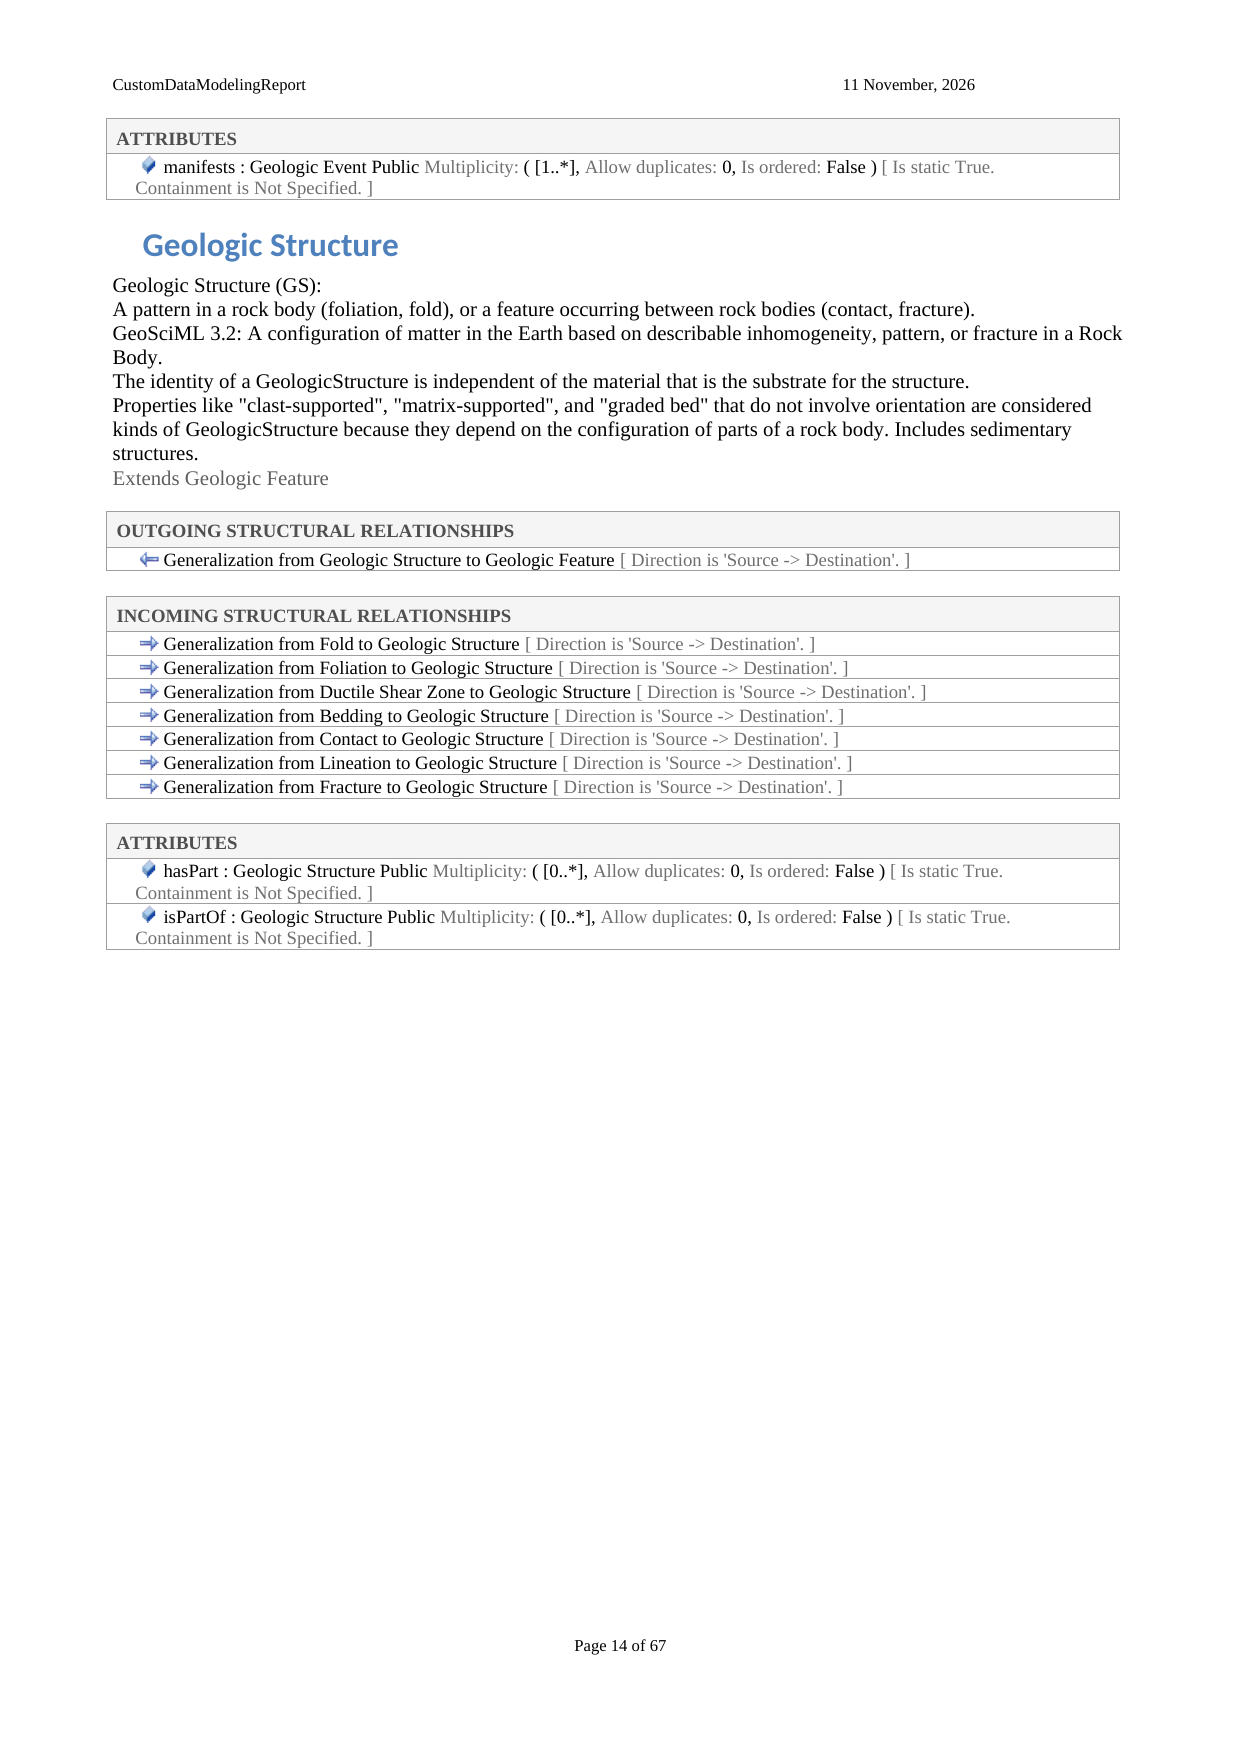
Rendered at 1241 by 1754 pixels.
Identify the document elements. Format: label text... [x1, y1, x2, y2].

picture [140, 154, 159, 174]
table_cell Generalization from Foliation to Geologic Structure [ Direction is 'Source -> Destination'. ] [107, 656, 1119, 678]
picture [140, 655, 159, 675]
picture [140, 904, 159, 923]
text Geologic Structure (GS): [112, 273, 1128, 297]
text The identity of a GeologicStructure is independent of the material that is the substrate for the structure. [112, 369, 1128, 393]
picture [140, 774, 159, 794]
picture [140, 631, 159, 651]
table_header INCOMING STRUCTURAL RELATIONSHIPS [107, 597, 1119, 631]
table_cell manifests : Geologic Event Public Multiplicity: ( [1..*], Allow duplicates: 0, Is ordered: False ) [ Is static True. Containment is Not Specified. ] [107, 154, 1119, 199]
table_header ATTRIBUTES [107, 824, 1119, 858]
table_cell Generalization from Ductile Shear Zone to Geologic Structure [ Direction is 'Source -> Destination'. ] [107, 679, 1119, 702]
table_cell Generalization from Bedding to Geologic Structure [ Direction is 'Source -> Destination'. ] [107, 703, 1119, 726]
subtitle Geologic Structure [142, 224, 1128, 264]
text A pattern in a rock body (foliation, fold), or a feature occurring between rock bodies (contact, fracture). [112, 297, 1128, 321]
table_cell isPartOf : Geologic Structure Public Multiplicity: ( [0..*], Allow duplicates: 0, Is ordered: False ) [ Is static True. Containment is Not Specified. ] [107, 904, 1119, 949]
picture [140, 858, 159, 878]
table_cell Generalization from Geologic Structure to Geologic Feature [ Direction is 'Source -> Destination'. ] [107, 548, 1119, 570]
table_cell Generalization from Contact to Geologic Structure [ Direction is 'Source -> Destination'. ] [107, 727, 1119, 750]
table_cell hasPart : Geologic Structure Public Multiplicity: ( [0..*], Allow duplicates: 0, Is ordered: False ) [ Is static True. Containment is Not Specified. ] [107, 859, 1119, 903]
table_cell Generalization from Lineation to Geologic Structure [ Direction is 'Source -> Destination'. ] [107, 751, 1119, 774]
table_header ATTRIBUTES [107, 119, 1119, 153]
picture [140, 727, 159, 746]
picture [140, 679, 159, 699]
picture [140, 751, 159, 770]
picture [140, 547, 159, 567]
table_header OUTGOING STRUCTURAL RELATIONSHIPS [107, 512, 1119, 547]
table_cell Generalization from Fold to Geologic Structure [ Direction is 'Source -> Destination'. ] [107, 632, 1119, 654]
picture [140, 703, 159, 722]
text Extends Geologic Feature [112, 465, 1128, 489]
text GeoSciML 3.2: A configuration of matter in the Earth based on describable inhomogeneity, pattern, or fracture in a Rock Body. [112, 321, 1128, 369]
table_cell Generalization from Fracture to Geologic Structure [ Direction is 'Source -> Destination'. ] [107, 775, 1119, 798]
